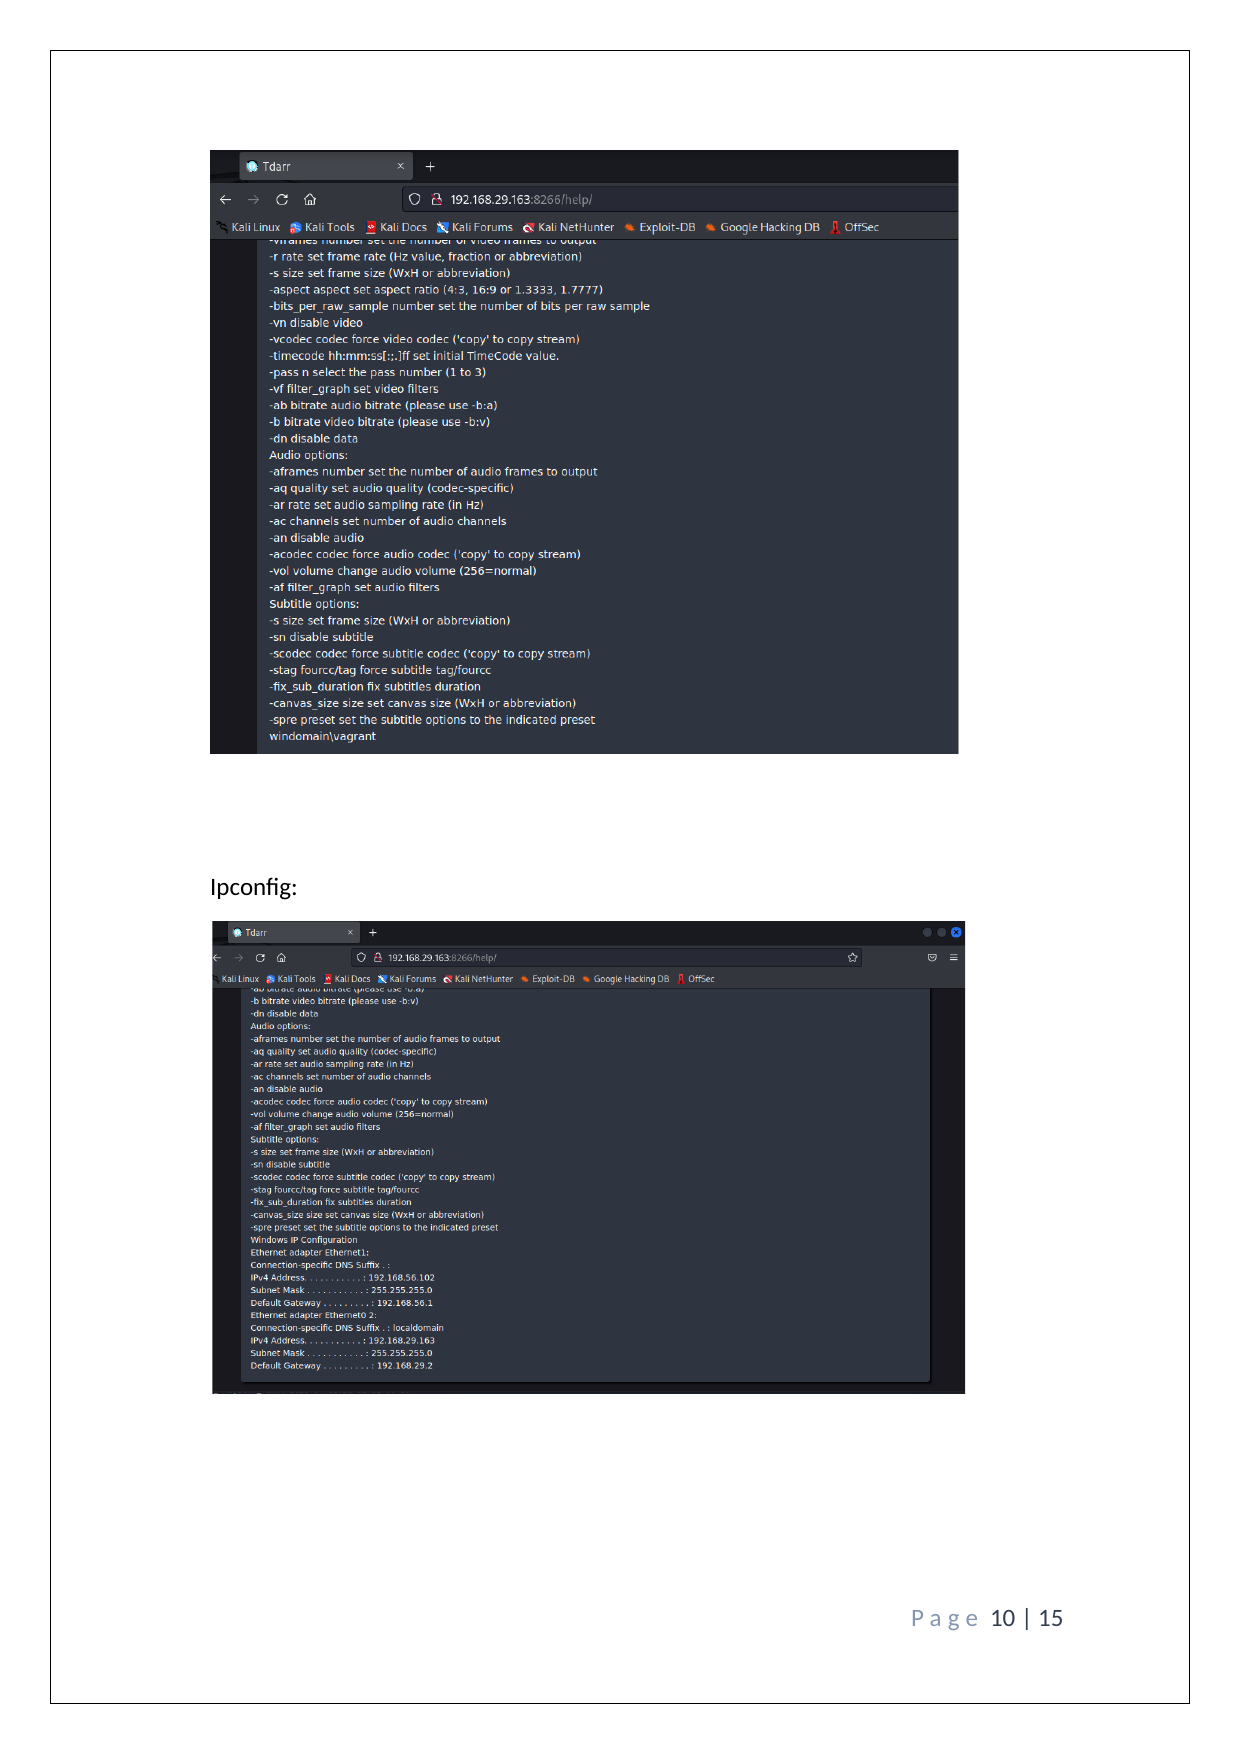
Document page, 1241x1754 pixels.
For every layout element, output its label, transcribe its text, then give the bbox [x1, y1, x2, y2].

picture [212, 921, 966, 1394]
picture [210, 150, 959, 754]
text Ipconfig: [210, 871, 1090, 902]
